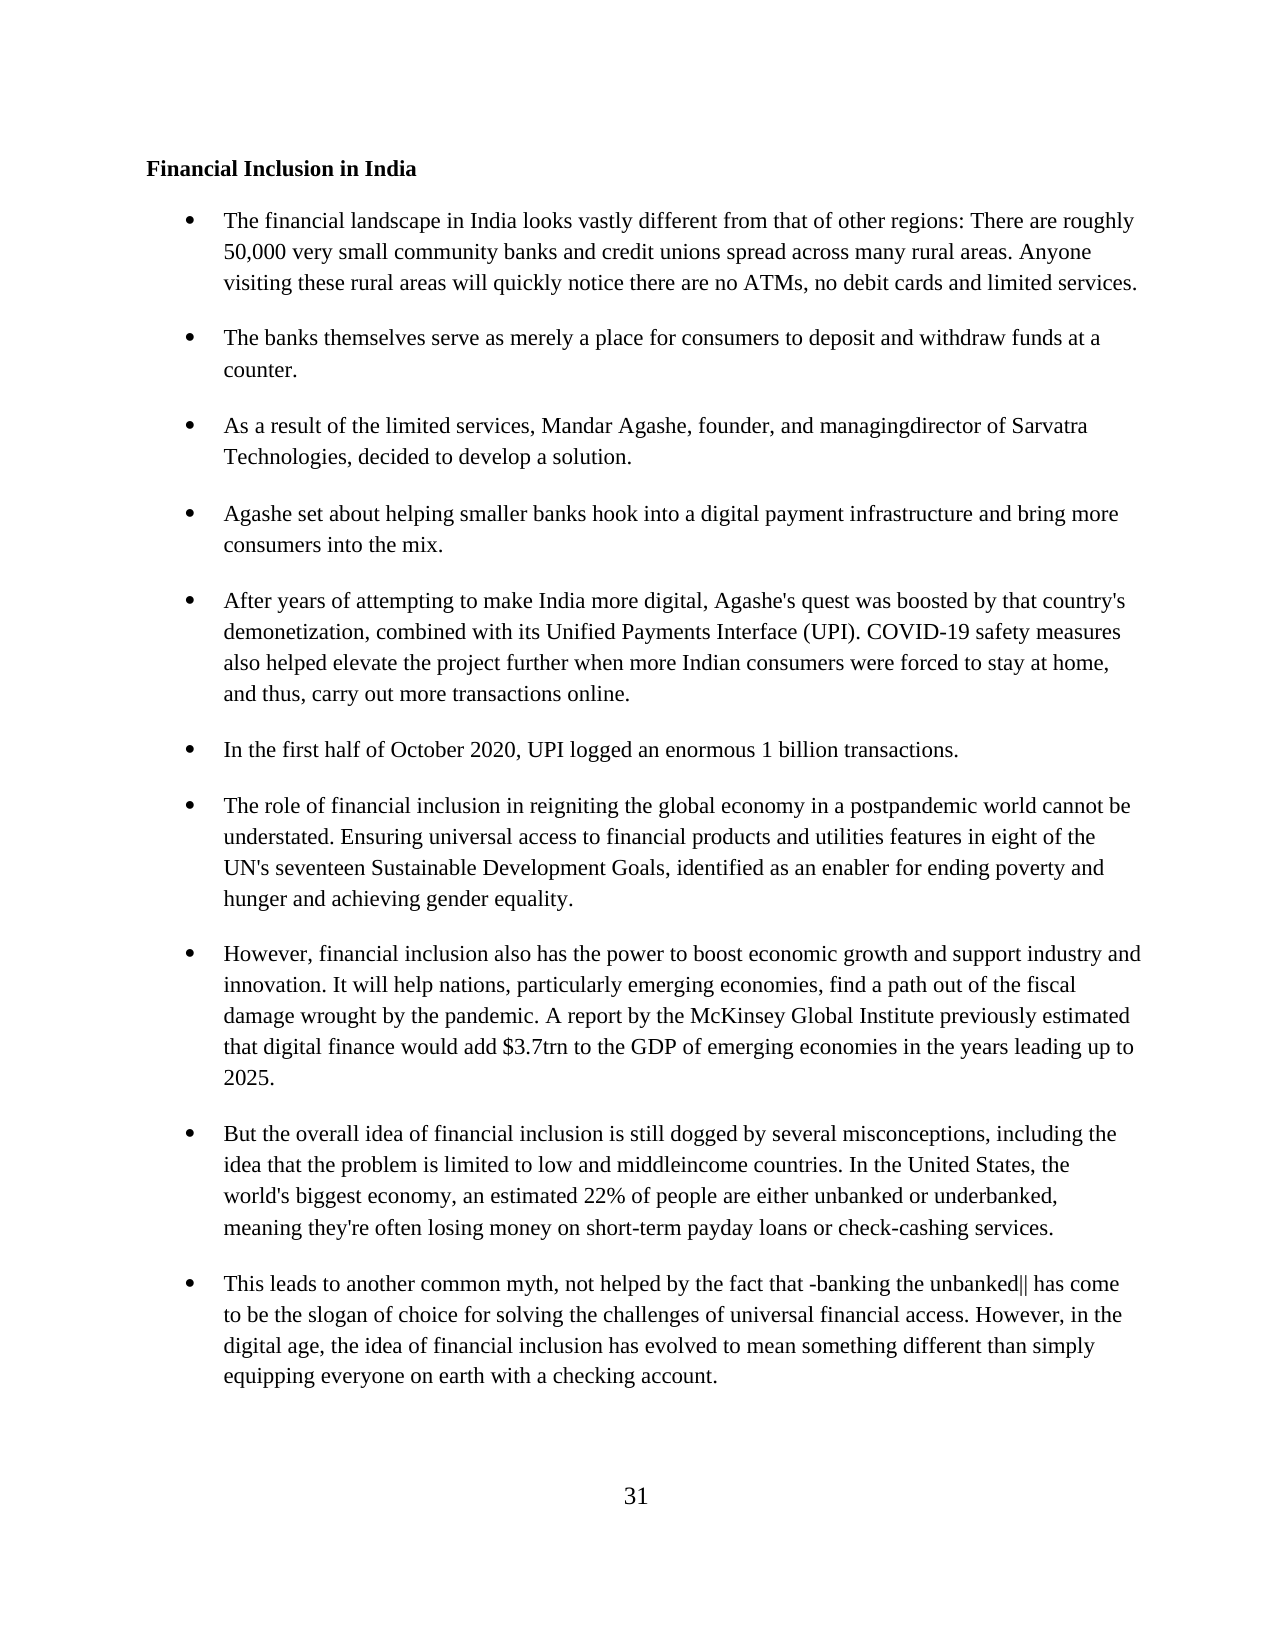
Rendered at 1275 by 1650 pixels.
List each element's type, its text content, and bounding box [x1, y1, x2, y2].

list However, financial inclusion also has the power to boost economic growth and support industry and innovation. It will help nations, particularly emerging economies, find a path out of the fiscal damage wrought by the pandemic. A report by the McKinsey Global Institute previously estimated that digital finance would add $3.7trn to the GDP of emerging economies in the years leading up to 2025. [186, 941, 1142, 1090]
list This leads to another common myth, not helped by the fact that -banking the unbanked|| has come to be the slogan of choice for solving the challenges of universal financial access. However, in the digital age, the idea of financial inclusion has evolved to mean something different than simply equipping everyone on earth with a checking account. [186, 1270, 1142, 1389]
subtitle Financial Inclusion in India [129, 156, 1142, 182]
list After years of attempting to make India more digital, Agashe's quest was boosted by that country's demonetization, combined with its Unified Payments Interface (UPI). COVID-19 safety measures also helped elevate the project further when more Indian consumers were forced to stay at home, and thus, carry out more transactions online. [186, 587, 1142, 706]
list The role of financial inclusion in reigniting the global economy in a postpandemic world cannot be understated. Ensuring universal access to financial products and utilities features in eight of the UN's seventeen Sustainable Development Goals, identified as an enabler for ending poverty and hunger and achieving gender equality. [186, 792, 1142, 911]
list As a result of the limited services, Mandar Agashe, founder, and managingdirector of Sarvatra Technologies, decided to develop a solution. [186, 412, 1142, 470]
list The banks themselves serve as merely a place for consumers to deposit and withdraw funds at a counter. [186, 324, 1142, 382]
list In the first half of October 2020, UPI logged an enormous 1 billion transactions. [186, 736, 1142, 762]
list But the overall idea of financial inclusion is still dogged by several misconceptions, including the idea that the problem is limited to low and middleincome countries. In the United States, the world's biggest economy, an estimated 22% of people are either unbanked or underbanked, meaning they're often losing money on short-term payday loans or check-cashing services. [186, 1120, 1142, 1240]
list The financial landscape in India looks vastly different from that of other regions: There are roughly 50,000 very small community banks and credit unions spread across many rural areas. Anyone visiting these rural areas will quickly notice there are no ATMs, no debit cards and limited services. [186, 207, 1142, 295]
list Agashe set about helping smaller banks hook into a digital payment infrastructure and bring more consumers into the mix. [186, 500, 1142, 557]
